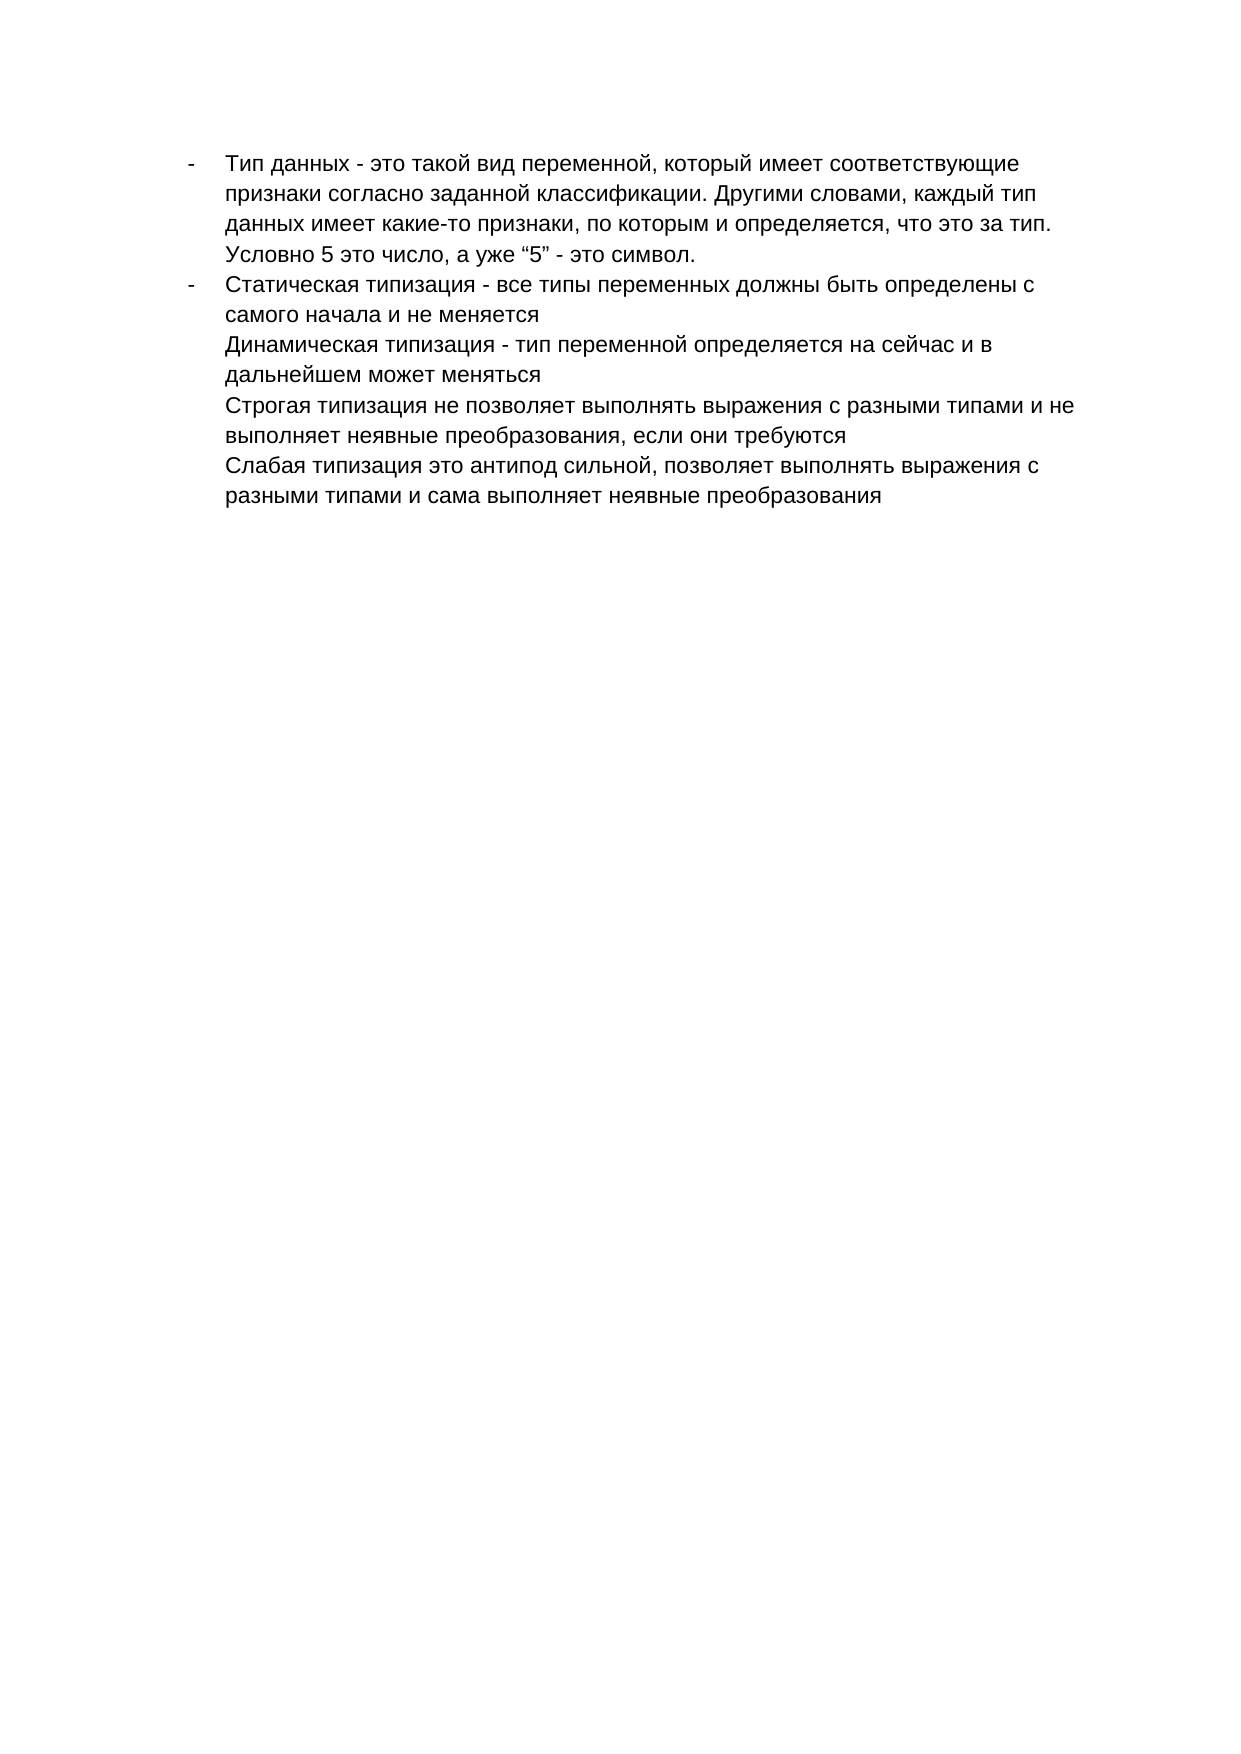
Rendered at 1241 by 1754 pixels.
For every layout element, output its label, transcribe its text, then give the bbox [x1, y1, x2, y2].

list Тип данных - это такой вид переменной, который имеет соответствующие признаки согласно заданной классификации. Другими словами, каждый тип данных имеет какие-то признаки, по которым и определяется, что это за тип. Условно 5 это число, а уже “5” - это символ. [187, 150, 1090, 267]
text Слабая типизация это антипод сильной, позволяет выполнять выражения с разными типами и сама выполняет неявные преобразования [225, 452, 1090, 509]
text Строгая типизация не позволяет выполнять выражения с разными типами и не выполняет неявные преобразования, если они требуются [225, 392, 1090, 448]
list Статическая типизация - все типы переменных должны быть определены с самого начала и не меняется [187, 271, 1090, 327]
text Динамическая типизация - тип переменной определяется на сейчас и в дальнейшем может меняться [225, 331, 1090, 388]
